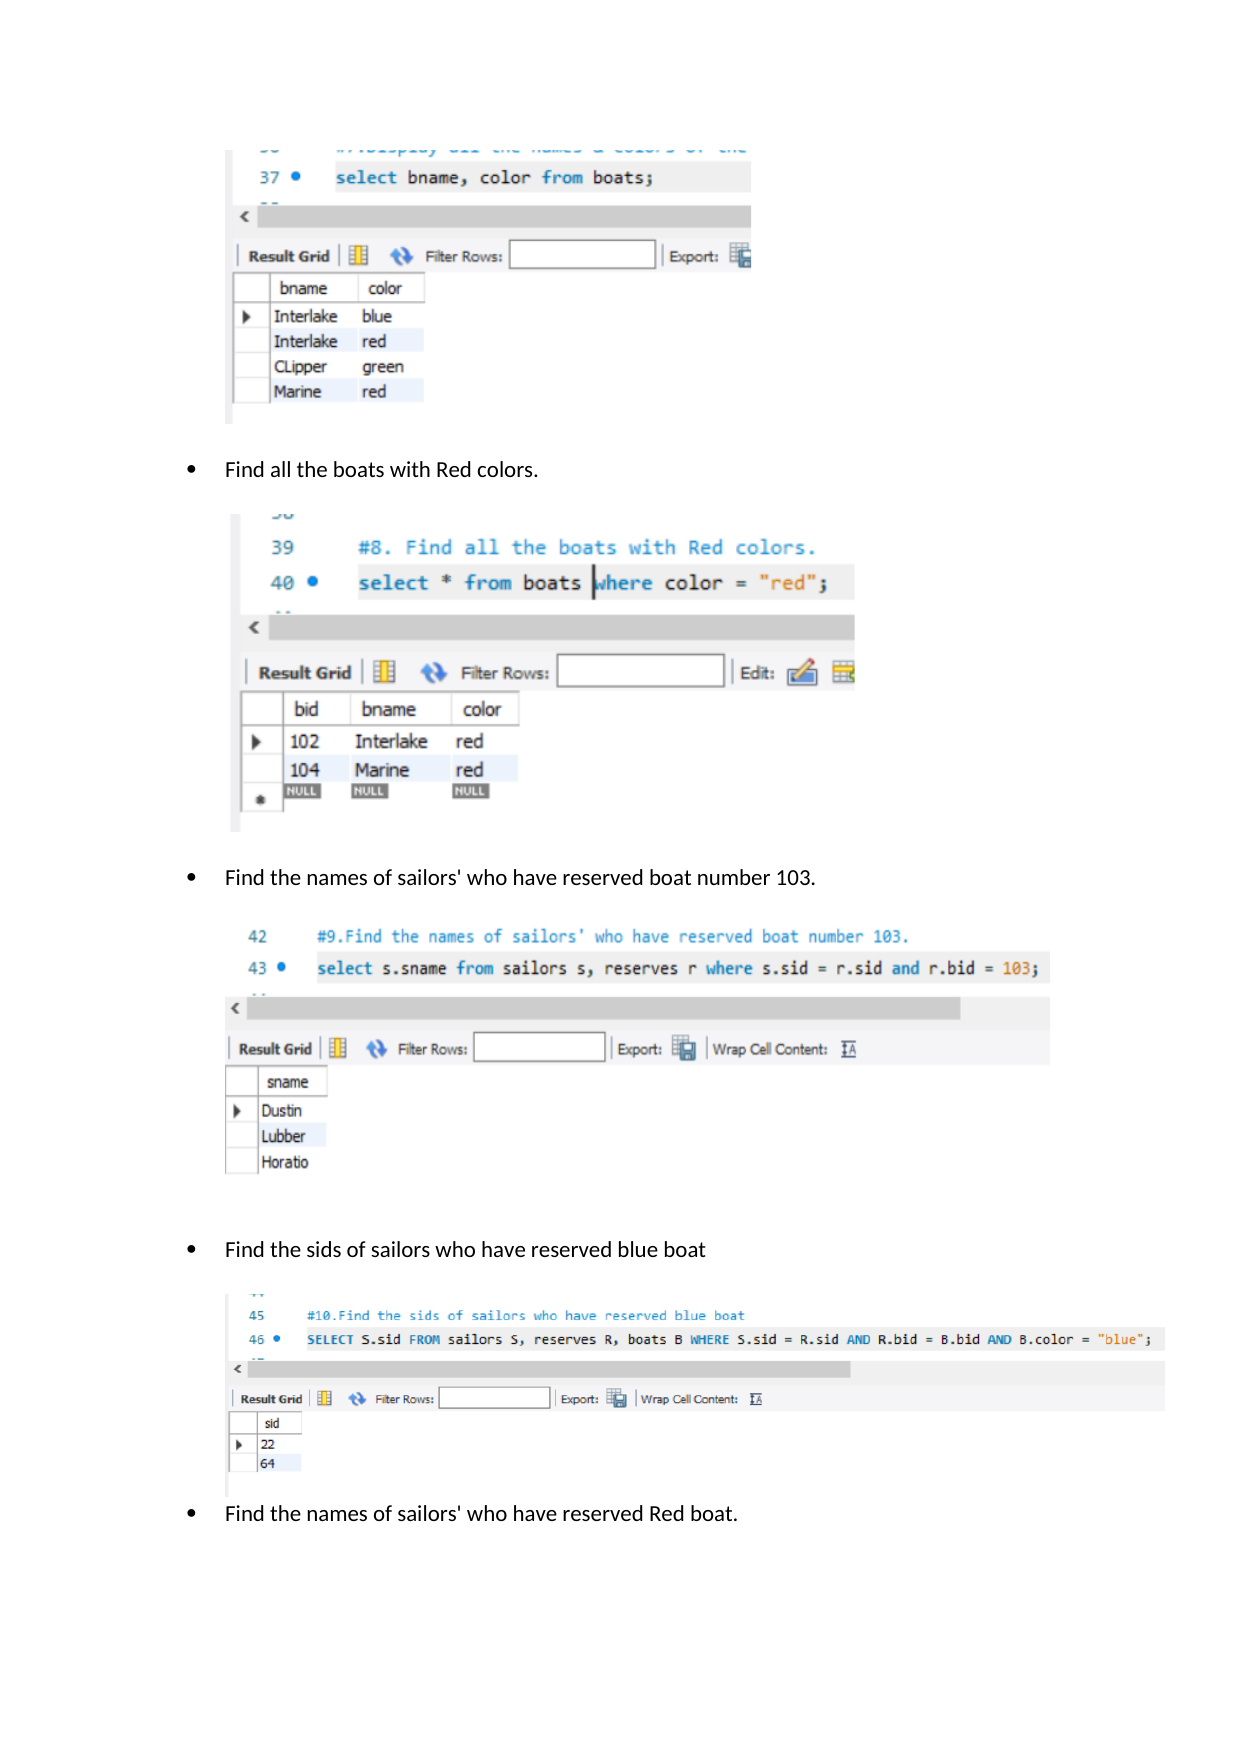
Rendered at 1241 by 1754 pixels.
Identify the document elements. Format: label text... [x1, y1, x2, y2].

picture [225, 922, 1050, 1204]
list Find the names of sailors' who have reserved boat number 103. [187, 863, 1090, 891]
picture [225, 514, 855, 832]
list Find all the boats with Red colors. [187, 455, 1090, 483]
list Find the sids of sailors who have reserved blue boat [187, 1235, 1090, 1263]
picture [225, 1294, 1166, 1497]
list Find the names of sailors' who have reserved Red boat. [187, 1499, 1090, 1527]
picture [225, 150, 752, 424]
